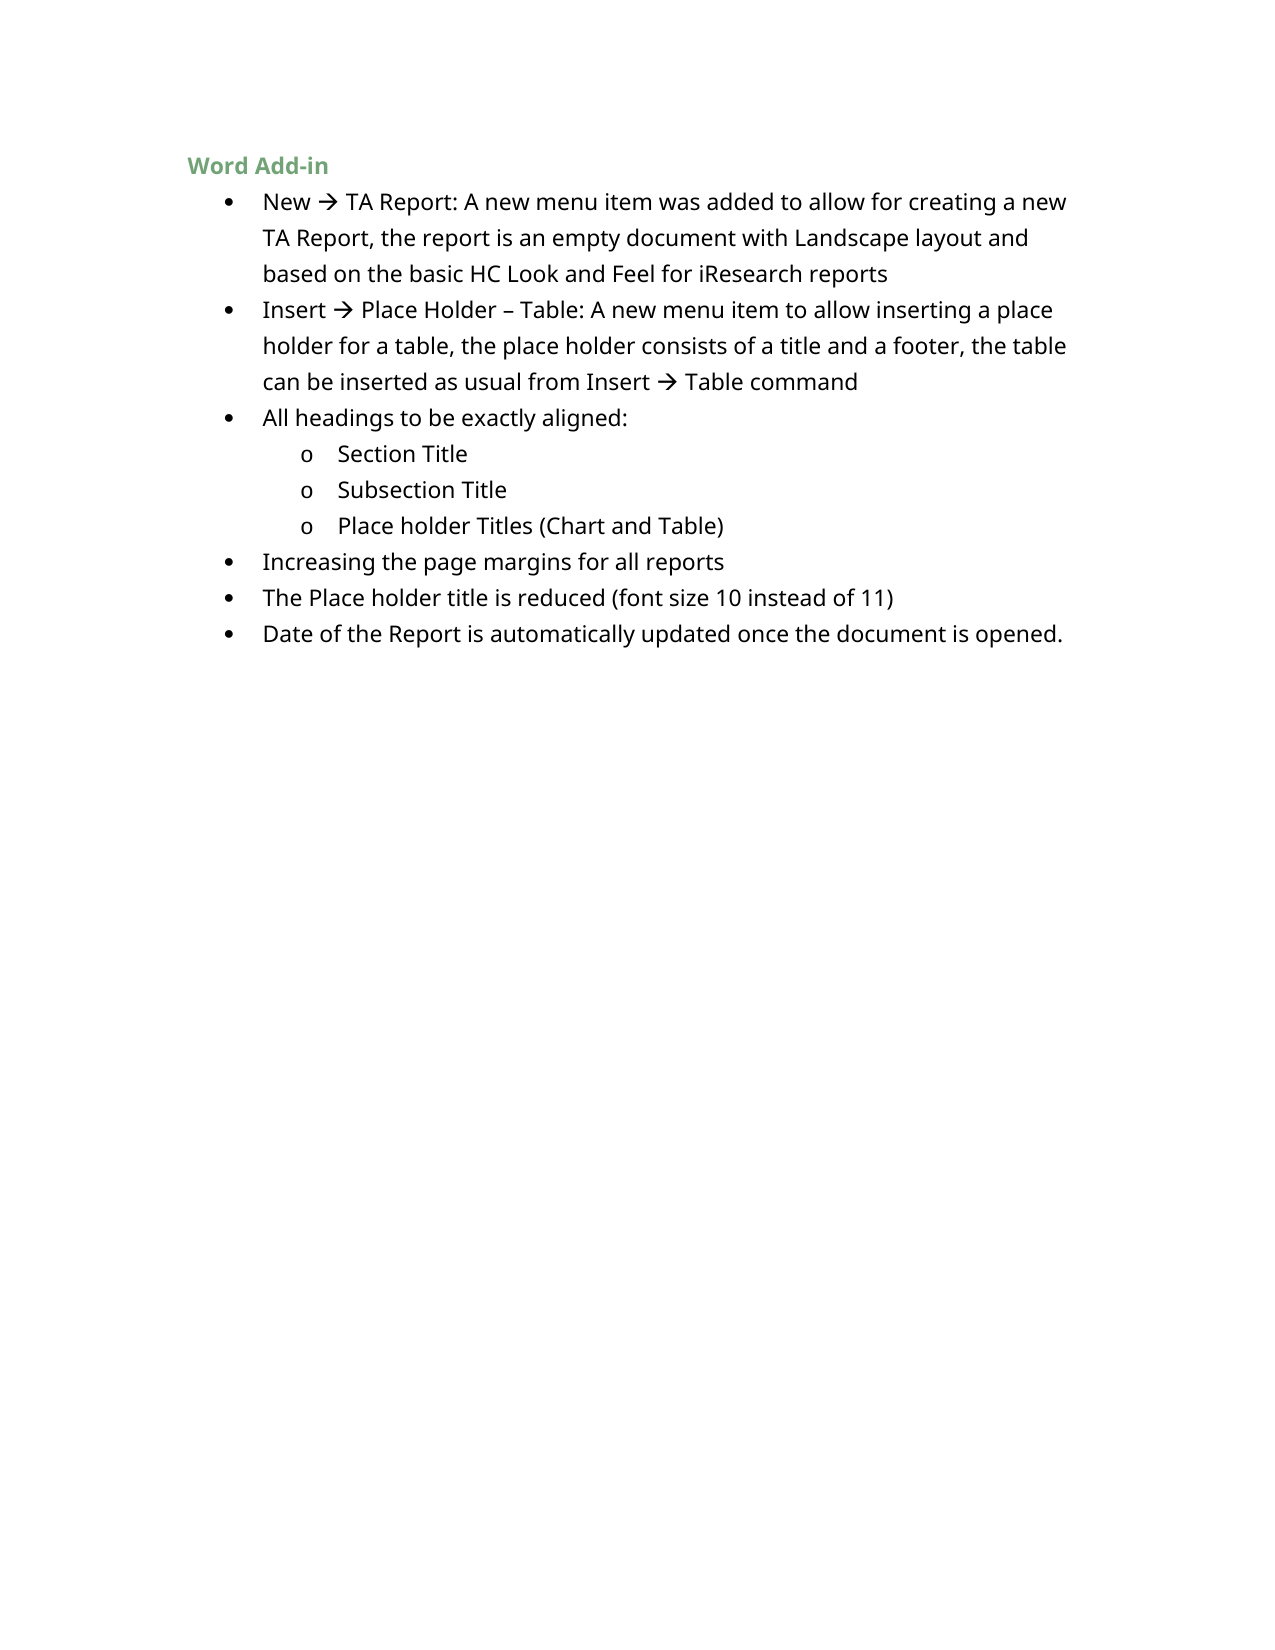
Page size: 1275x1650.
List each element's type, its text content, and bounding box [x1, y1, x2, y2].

subtitle Word Add-in [187, 150, 1087, 181]
list Section Title [300, 437, 1087, 469]
list New TA Report: A new menu item was added to allow for creating a new TA Report, the report is an empty document with Landscape layout and based on the basic HC Look and Feel for iResearch reports [225, 186, 1087, 289]
list Increasing the page margins for all reports [225, 546, 1087, 577]
list Subsection Title [300, 473, 1087, 505]
list The Place holder title is reduced (font size 10 instead of 11) [225, 582, 1087, 613]
list Insert Place Holder – Table: A new menu item to allow inserting a place holder for a table, the place holder consists of a title and a footer, the table can be inserted as usual from Insert Table command [225, 294, 1087, 397]
list All headings to be exactly aligned: [225, 402, 1087, 433]
list Date of the Report is automatically updated once the document is opened. [225, 617, 1087, 649]
list Place holder Titles (Chart and Table) [300, 509, 1087, 541]
